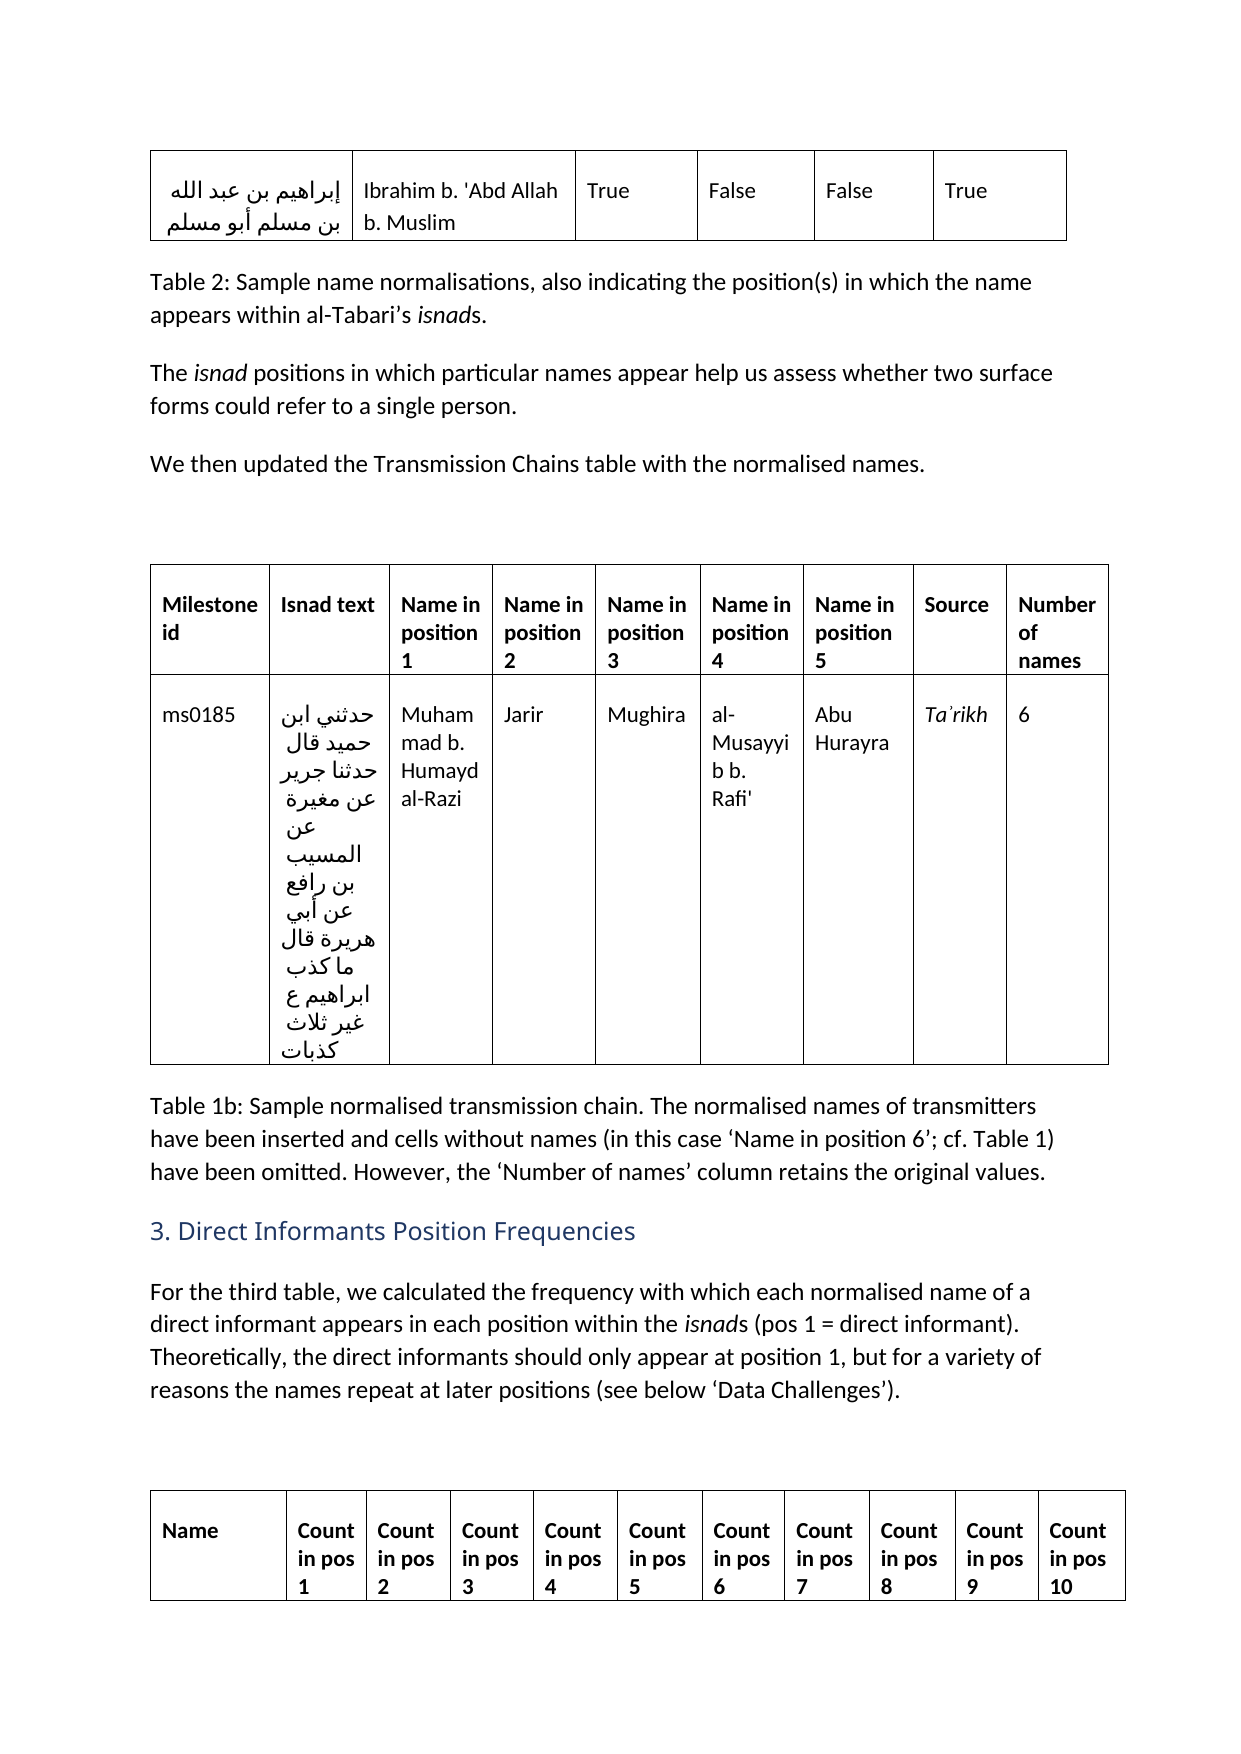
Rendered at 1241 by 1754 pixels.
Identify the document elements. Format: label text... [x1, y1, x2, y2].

table_cell False [815, 151, 933, 240]
table_header Name [151, 1491, 286, 1600]
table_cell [353, 151, 575, 240]
table_header Name in position 2 [493, 565, 595, 674]
subtitle 3. Direct Informants Position Frequencies [150, 1214, 1090, 1248]
text Table 2: Sample name normalisations, also indicating the position(s) in which the name appears within al-Tabari’s isnads. [150, 266, 1090, 329]
table_header Name in position 5 [804, 565, 913, 674]
table_header Source [914, 565, 1006, 674]
table_header Isnad text [270, 565, 389, 674]
table_cell Jarir [493, 675, 595, 1064]
table_cell إبراهيم بن عبد الله بن مسلم أبو مسلم [151, 151, 352, 240]
table_header Name in position 1 [390, 565, 492, 674]
table_header Count in pos 10 [1039, 1491, 1125, 1600]
table_header Count in pos 1 [287, 1491, 366, 1600]
text We then updated the Transmission Chains table with the normalised names. [150, 448, 1090, 478]
table_header Count in pos 5 [618, 1491, 702, 1600]
table_header Count in pos 2 [367, 1491, 450, 1600]
table_cell حدثني ابن حميد قال حدثنا جرير عن مغيرة عن المسيب بن رافع عن أبي هريرة قال ما كذب ابراهيم ع غير ثلاث كذبات [270, 675, 389, 1064]
table_header Count in pos 6 [703, 1491, 784, 1600]
table_header Count in pos 9 [956, 1491, 1038, 1600]
table_cell False [698, 151, 814, 240]
table_cell al-Musayyib b. Rafi' [701, 675, 803, 1064]
table_cell ms0185 [151, 675, 269, 1064]
table_cell Abu Hurayra [804, 675, 913, 1064]
table_header Count in pos 4 [534, 1491, 617, 1600]
table_cell True [934, 151, 1066, 240]
table_cell Mughira [596, 675, 700, 1064]
text The isnad positions in which particular names appear help us assess whether two surface forms could refer to a single person. [150, 357, 1090, 420]
table_cell 6 [1007, 675, 1108, 1064]
table_header Count in pos 3 [451, 1491, 533, 1600]
table_cell True [576, 151, 697, 240]
table_header Milestone id [151, 565, 269, 674]
text For the third table, we calculated the frequency with which each normalised name of a direct informant appears in each position within the isnads (pos 1 = direct informant). Theoretically, the direct informants should only appear at position 1, but for a variety of reasons the names repeat at later positions (see below ‘Data Challenges’). [150, 1276, 1090, 1405]
table_header Count in pos 8 [870, 1491, 955, 1600]
table_header Name in position 3 [596, 565, 700, 674]
table_header Count in pos 7 [785, 1491, 869, 1600]
text Table 1b: Sample normalised transmission chain. The normalised names of transmitters have been inserted and cells without names (in this case ‘Name in position 6’; cf. Table 1) have been omitted. However, the ‘Number of names’ column retains the original values. [150, 1090, 1090, 1186]
table_cell Taʾrikh [914, 675, 1006, 1064]
table_cell Muhammad b. Humayd al-Razi [390, 675, 492, 1064]
table_header Number of names [1007, 565, 1108, 674]
table_header Name in position 4 [701, 565, 803, 674]
